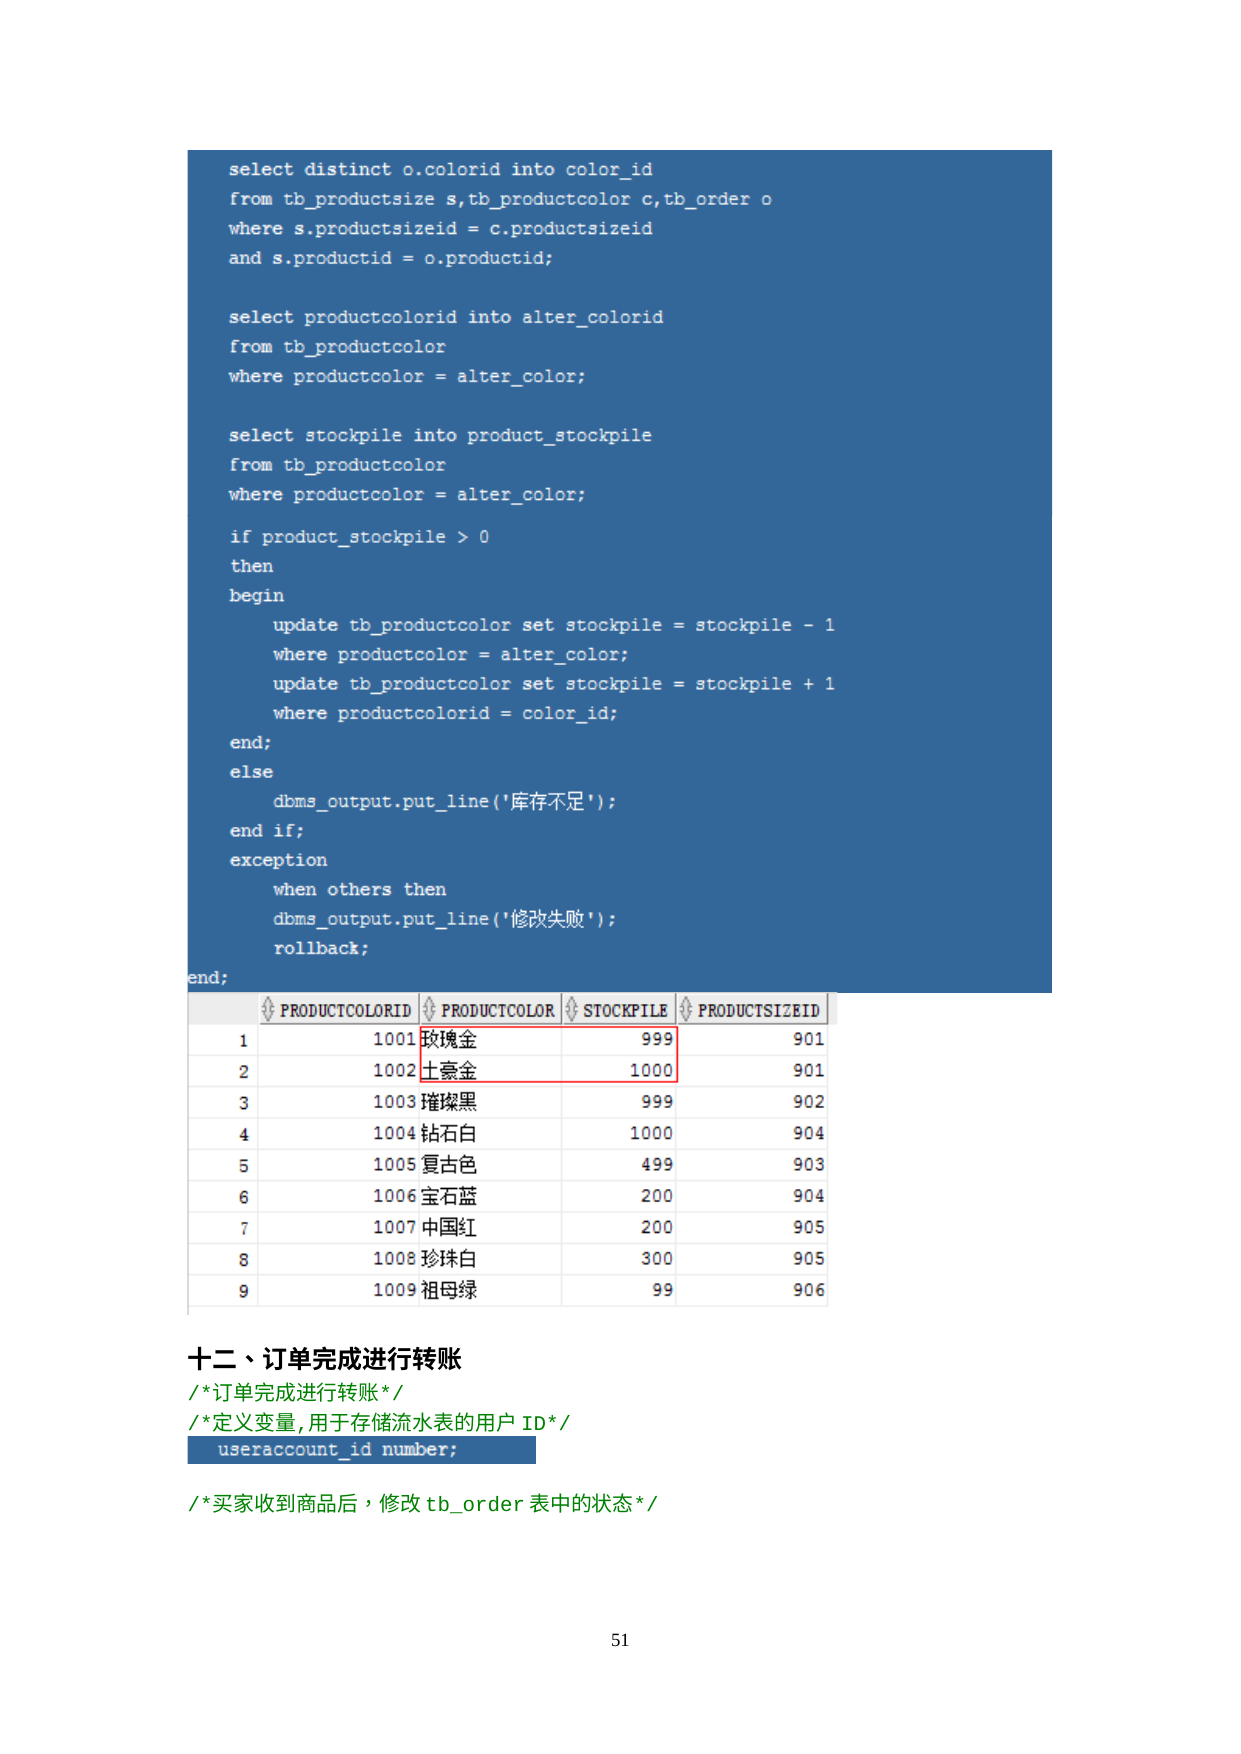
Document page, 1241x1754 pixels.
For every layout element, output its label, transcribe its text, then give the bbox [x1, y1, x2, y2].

text /*订单完成进行转账*/ [187, 1376, 1053, 1406]
picture [187, 150, 1053, 1315]
picture [187, 1436, 536, 1464]
text /*定义变量,用于存储流水表的用户ID*/ [187, 1406, 1053, 1437]
text 十二、订单完成进行转账 [187, 1340, 1053, 1376]
text /*买家收到商品后，修改tb_order表中的状态*/ [187, 1487, 1053, 1517]
